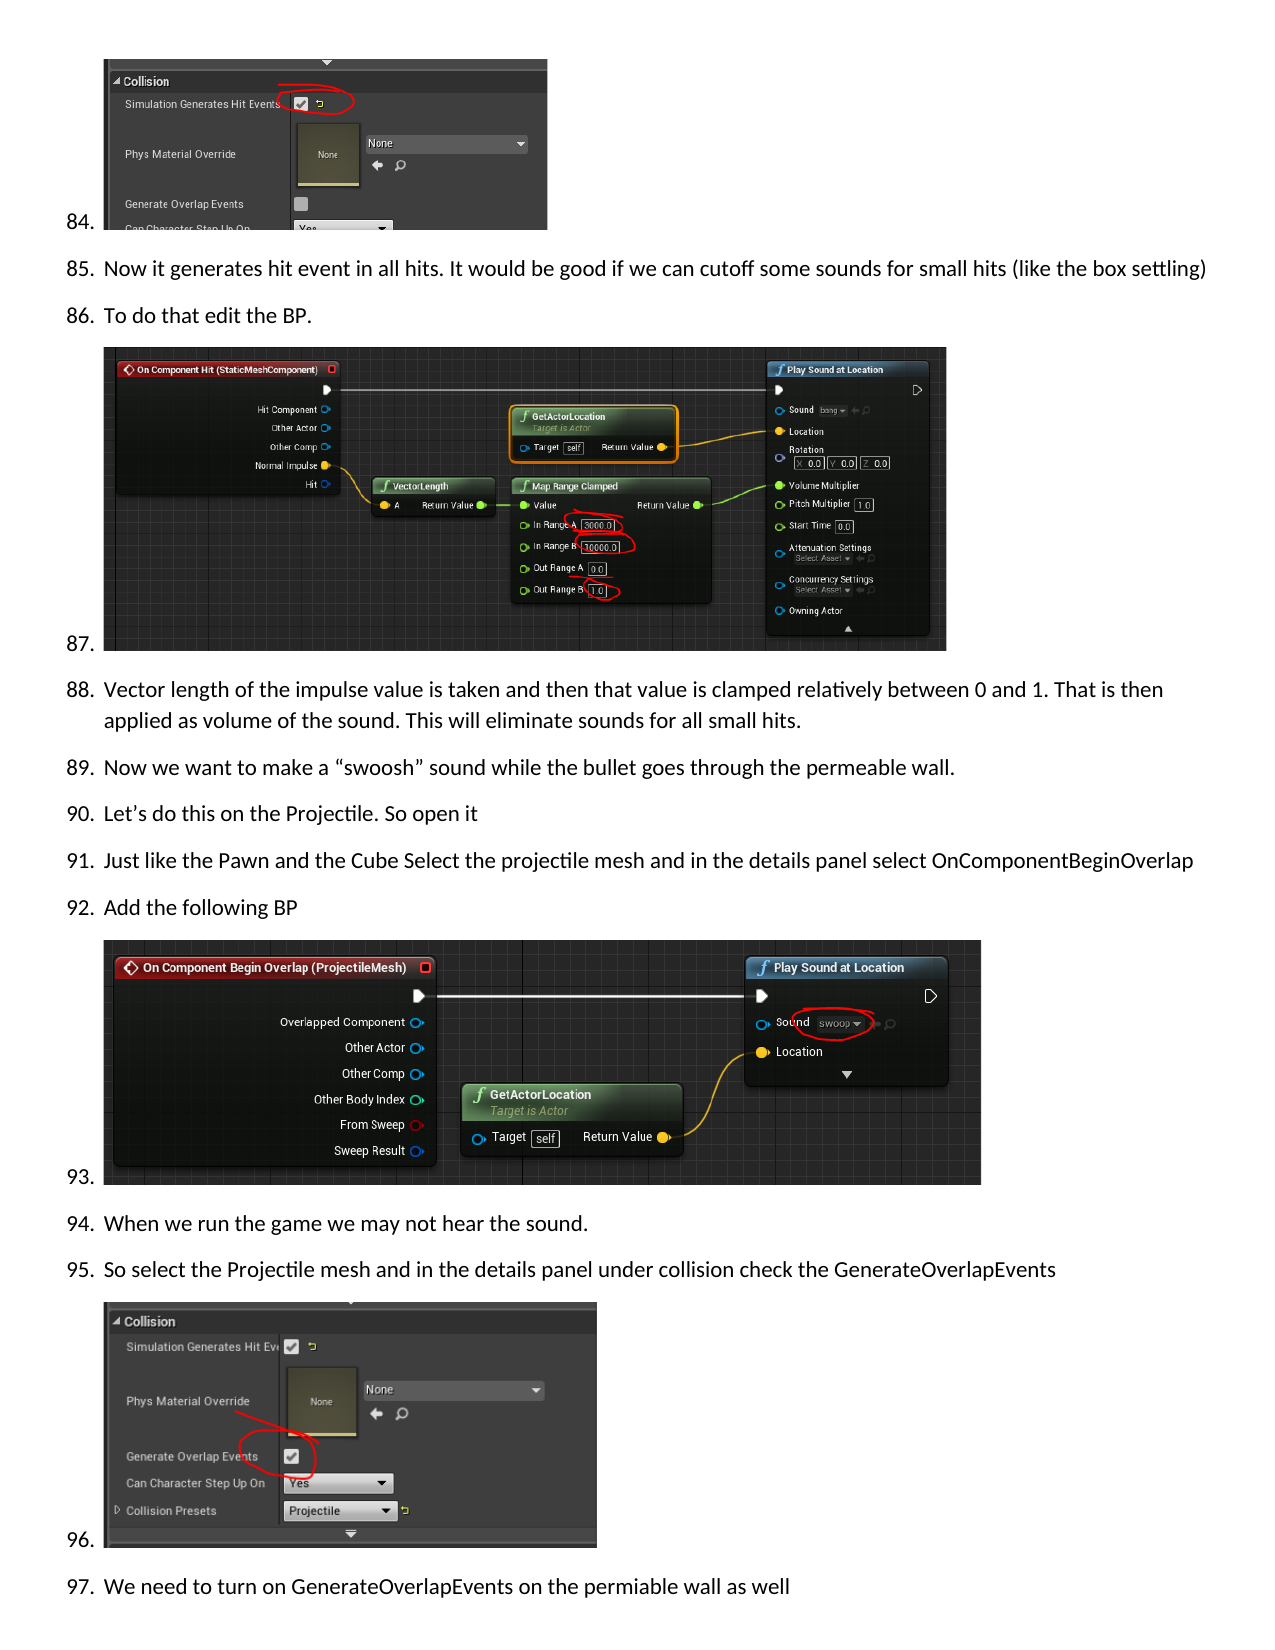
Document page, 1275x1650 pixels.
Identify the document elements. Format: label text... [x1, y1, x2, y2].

list So select the Projectile mesh and in the details panel under collision check the GenerateOverlapEvents [66, 1256, 1226, 1284]
picture [103, 940, 982, 1185]
list Vector length of the impulse value is taken and then that value is clamped relatively between 0 and 1. That is then applied as volume of the sound. This will eliminate sounds for all small hits. [66, 676, 1226, 734]
list Add the following BP [66, 893, 1226, 921]
list Just like the Pawn and the Cube Select the projectile mesh and in the details panel select OnComponentBeginOverlap [66, 846, 1226, 874]
list Let’s do this on the Projectile. So open it [66, 799, 1226, 827]
picture [103, 347, 947, 651]
list We need to turn on GenerateOverlapEvents on the permiable wall as well [66, 1572, 1226, 1600]
list When we run the game we may not hear the sound. [66, 1209, 1226, 1237]
picture [103, 1302, 599, 1548]
picture [103, 59, 548, 230]
list To do that edit the BP. [66, 301, 1226, 329]
list Now we want to make a “swoosh” sound while the bullet goes through the permeable wall. [66, 753, 1226, 781]
list Now it generates hit event in all hits. It would be good if we can cutoff some sounds for small hits (like the box settling) [66, 254, 1226, 282]
